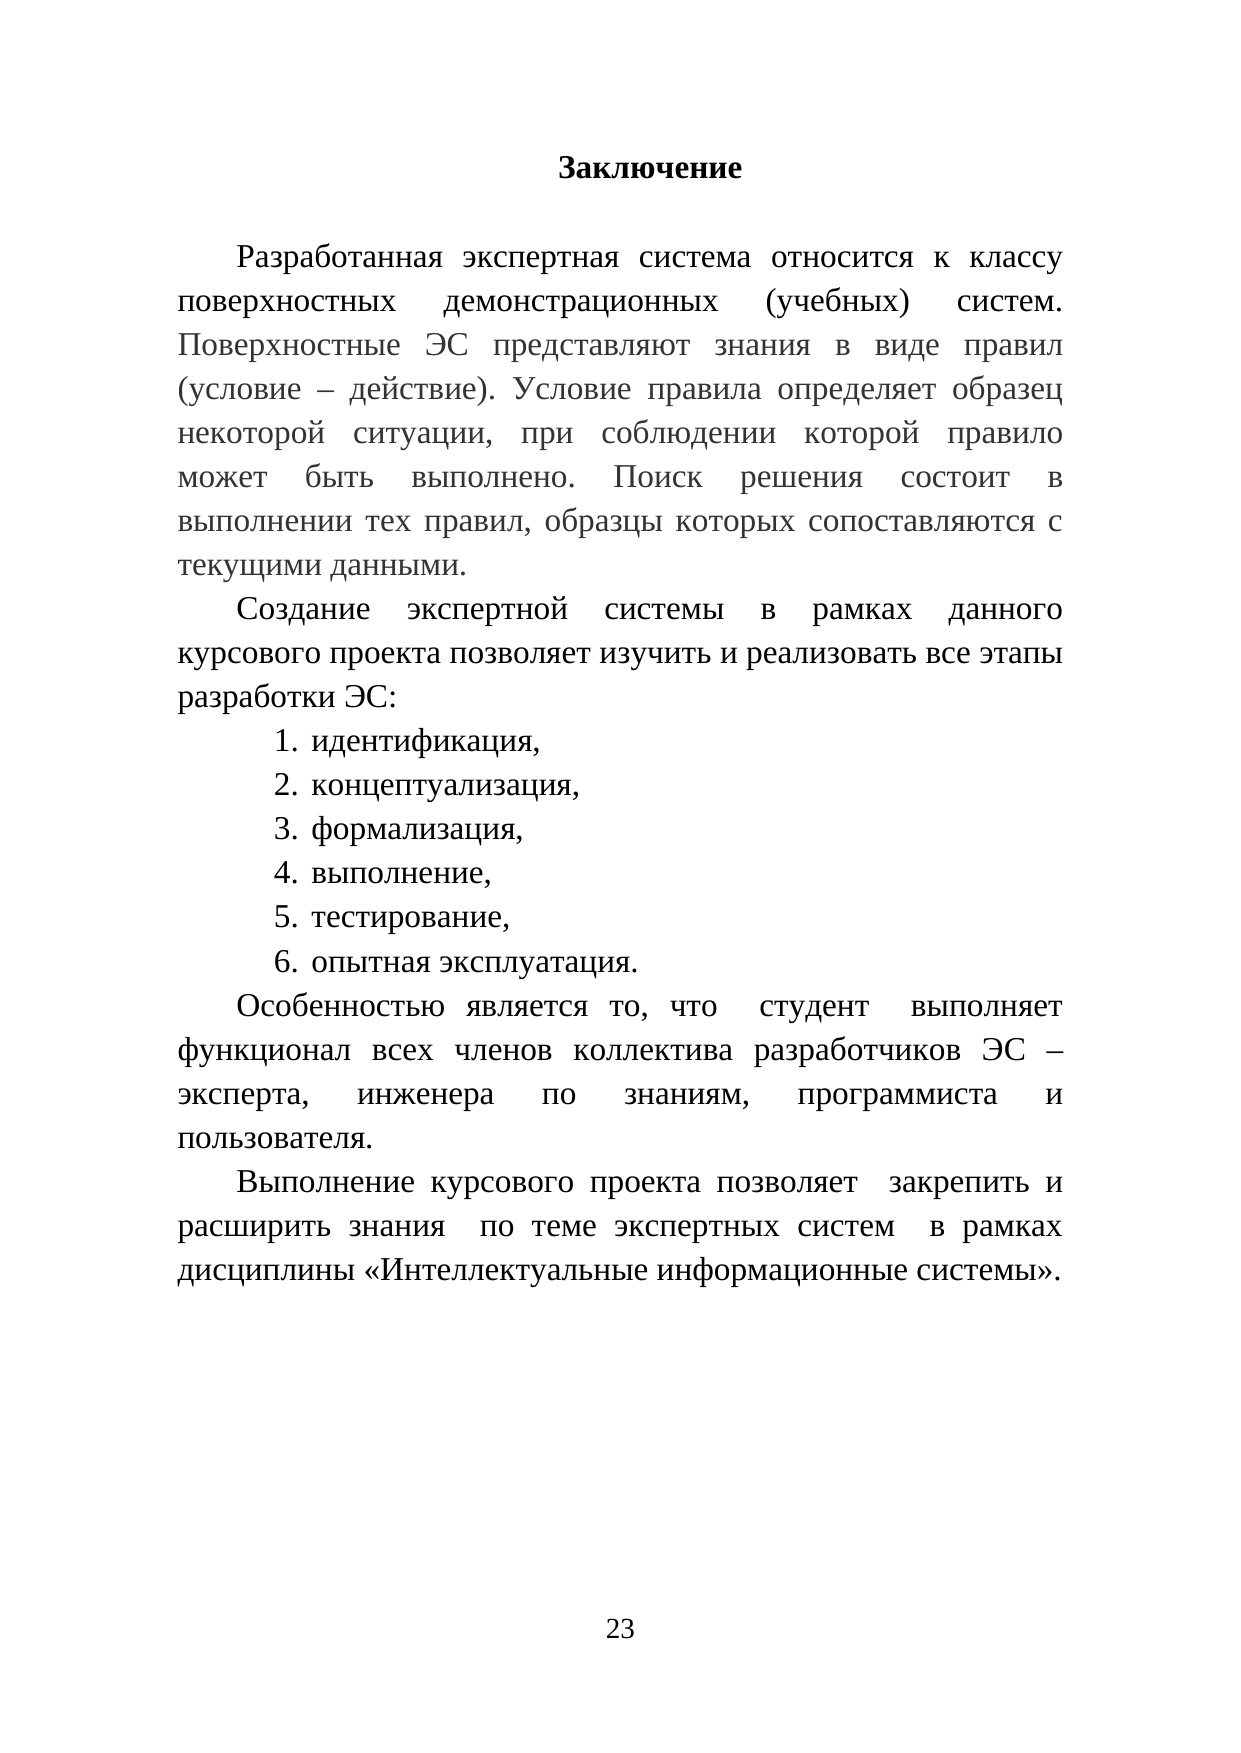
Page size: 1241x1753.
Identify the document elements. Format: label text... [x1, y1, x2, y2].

list опытная эксплуатация. [274, 941, 1064, 979]
text Особенностью является то, что студент выполняет функционал всех членов коллектива разработчиков ЭС – эксперта, инженера по знаниям, программиста и пользователя. [177, 985, 1064, 1155]
list выполнение, [274, 853, 1064, 891]
list формализация, [274, 809, 1064, 847]
text Заключение [177, 148, 1064, 186]
text Создание экспертной системы в рамках данного курсового проекта позволяет изучить и реализовать все этапы разработки ЭС: [177, 588, 1064, 715]
text Разработанная экспертная система относится к классу поверхностных демонстрационных (учебных) систем. Поверхностные ЭС представляют знания в виде правил (условие – действие). Условие правила определяет образец некоторой ситуации, при соблюдении которой правило может быть выполнено. Поиск решения состоит в выполнении тех правил, образцы которых сопоставляются с текущими данными. [177, 236, 1064, 583]
text Выполнение курсового проекта позволяет закрепить и расширить знания по теме экспертных систем в рамках дисциплины «Интеллектуальные информационные системы». [177, 1161, 1064, 1288]
list концептуализация, [274, 764, 1064, 803]
list идентификация, [274, 721, 1064, 759]
list тестирование, [274, 897, 1064, 935]
